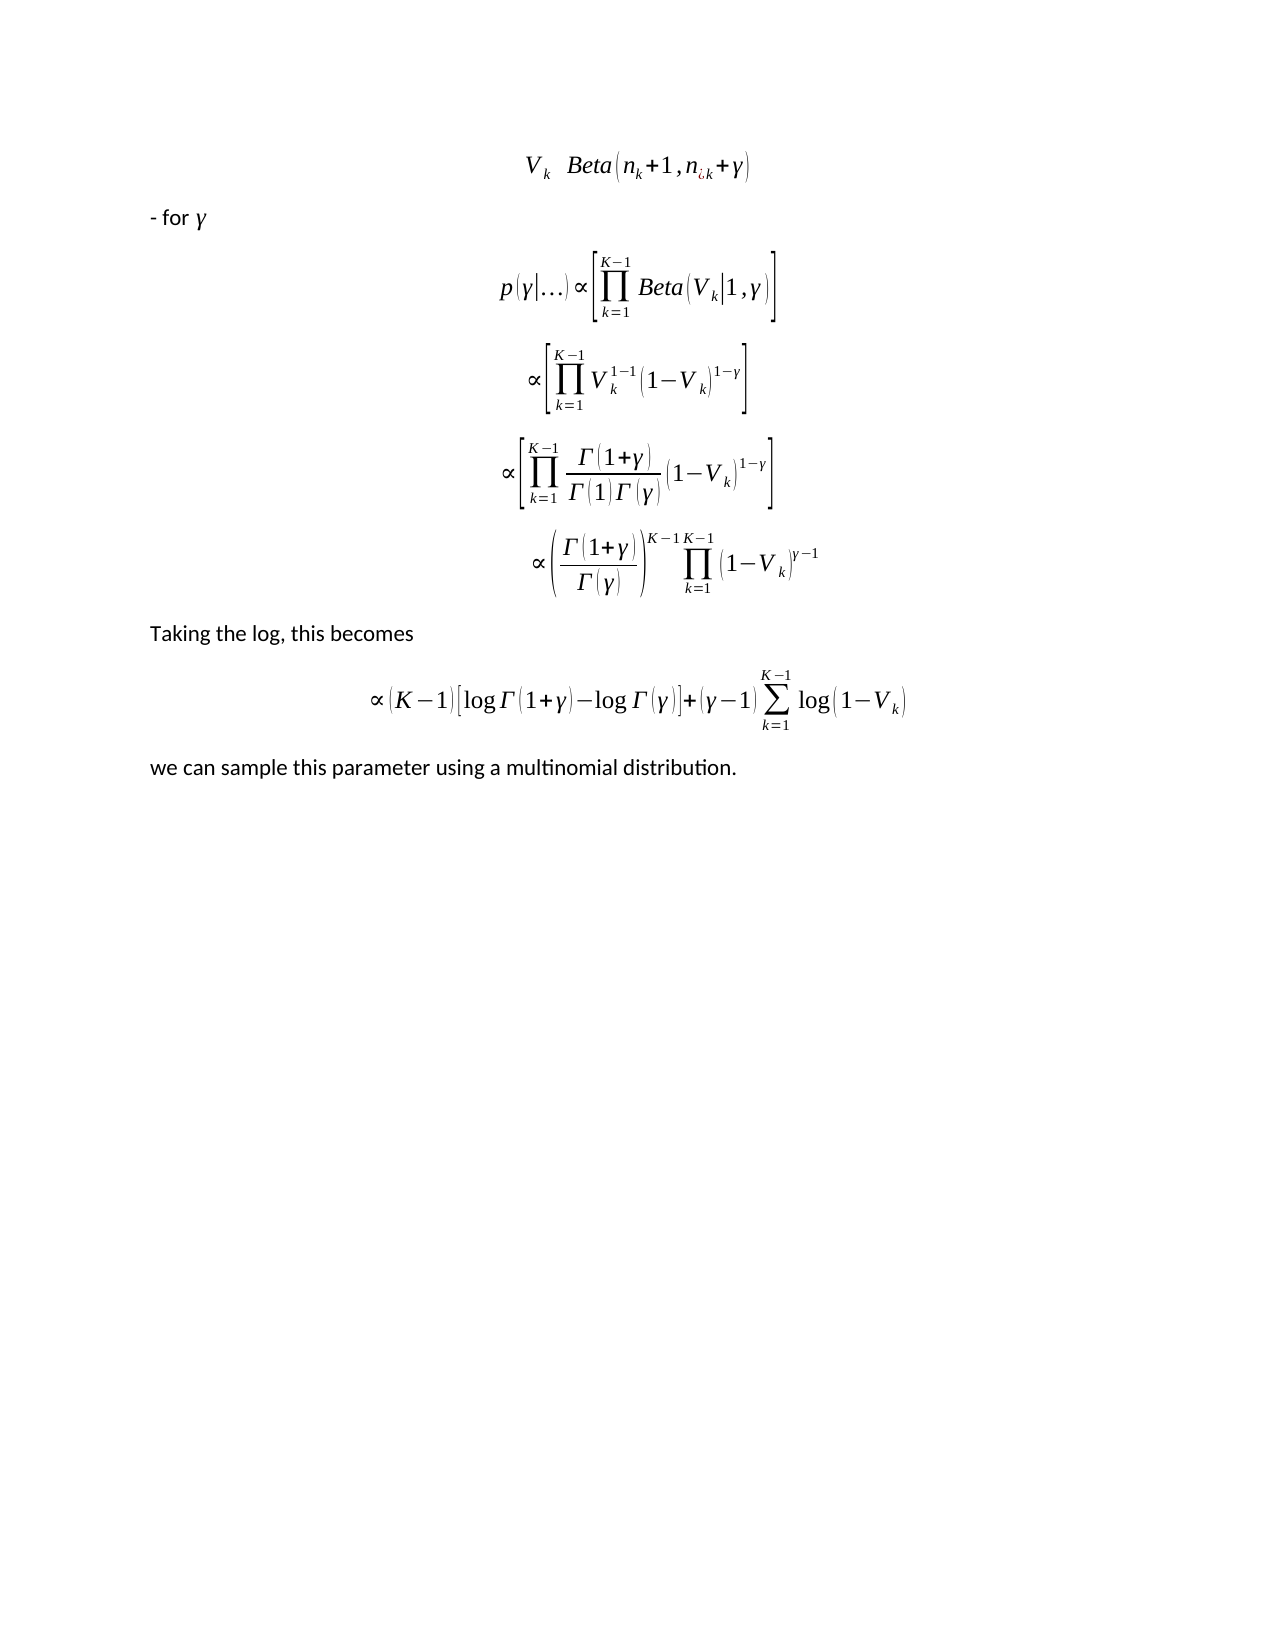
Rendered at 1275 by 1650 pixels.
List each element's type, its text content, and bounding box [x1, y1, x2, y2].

text we can sample this parameter using a multinomial distribution. [150, 753, 1125, 781]
text - for [150, 203, 1125, 232]
text Taking the log, this becomes [150, 619, 1125, 648]
